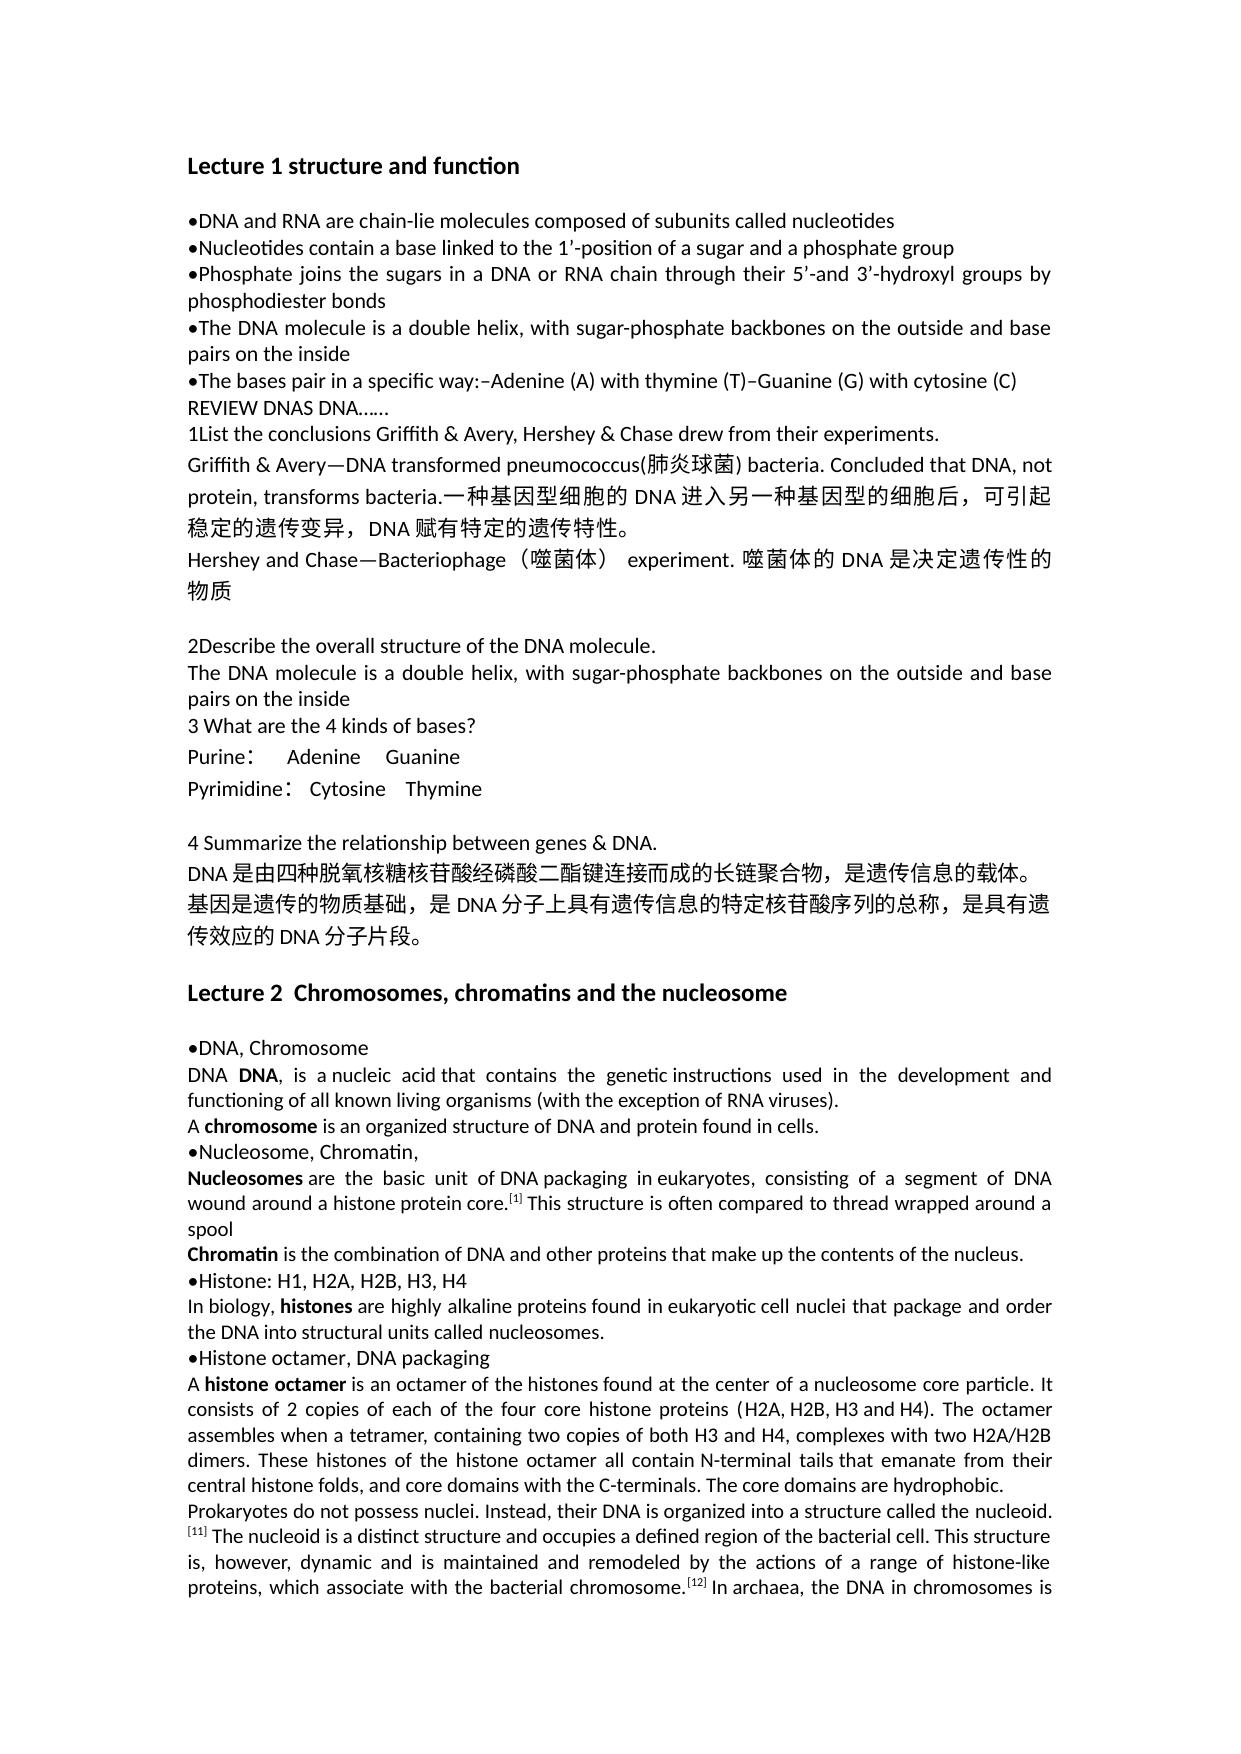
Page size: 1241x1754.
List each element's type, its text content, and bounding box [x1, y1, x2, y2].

text 4 Summarize the relationship between genes & DNA. [187, 829, 1053, 856]
text Lecture 2 Chromosomes, chromatins and the nucleosome [187, 977, 1053, 1008]
text 2Describe the overall structure of the DNA molecule. [187, 632, 1053, 659]
text •DNA and RNA are chain-lie molecules composed of subunits called nucleotides [187, 207, 1053, 234]
text •Histone octamer, DNA packaging [187, 1344, 1053, 1371]
text Lecture 1 structure and function [187, 150, 1053, 181]
text The DNA molecule is a double helix, with sugar-phosphate backbones on the outside and base pairs on the inside [187, 659, 1053, 712]
text •DNA, Chromosome [187, 1034, 1053, 1061]
text •Nucleosome, Chromatin, [187, 1138, 1053, 1165]
text A histone octamer is an octamer of the histones found at the center of a nucleosome core particle. It consists of 2 copies of each of the four core histone proteins (H2A, H2B, H3 and H4). The octamer assembles when a tetramer, containing two copies of both H3 and H4, complexes with two H2A/H2B dimers. These histones of the histone octamer all contain N-terminal tails that emanate from their central histone folds, and core domains with the C-terminals. The core domains are hydrophobic. [187, 1371, 1053, 1498]
text Nucleosomes are the basic unit of DNA packaging in eukaryotes, consisting of a segment of DNA wound around a histone protein core.[1] This structure is often compared to thread wrapped around a spool [187, 1165, 1053, 1241]
text Purine： Adenine Guanine [187, 739, 1053, 771]
text 基因是遗传的物质基础，是DNA分子上具有遗传信息的特定核苷酸序列的总称，是具有遗传效应的DNA分子片段。 [187, 887, 1053, 951]
text Chromatin is the combination of DNA and other proteins that make up the contents of the nucleus. [187, 1241, 1053, 1267]
text 3 What are the 4 kinds of bases? [187, 712, 1053, 739]
text DNA DNA, is a nucleic acid that contains the genetic instructions used in the development and functioning of all known living organisms (with the exception of RNA viruses). [187, 1061, 1053, 1113]
text In biology, histones are highly alkaline proteins found in eukaryotic cell nuclei that package and order the DNA into structural units called nucleosomes. [187, 1293, 1053, 1344]
text •Histone: H1, H2A, H2B, H3, H4 [187, 1267, 1053, 1293]
text Griffith & Avery—DNA transformed pneumococcus(肺炎球菌) bacteria. Concluded that DNA, not protein, transforms bacteria.一种基因型细胞的DNA进入另一种基因型的细胞后，可引起稳定的遗传变异，DNA赋有特定的遗传特性。 [187, 447, 1053, 542]
text 1List the conclusions Griffith & Avery, Hershey & Chase drew from their experiments. [187, 421, 1053, 447]
text A chromosome is an organized structure of DNA and protein found in cells. [187, 1113, 1053, 1138]
text •Phosphate joins the sugars in a DNA or RNA chain through their 5’-and 3’-hydroxyl groups by phosphodiester bonds [187, 261, 1053, 314]
text Pyrimidine： Cytosine Thymine [187, 771, 1053, 802]
text DNA是由四种脱氧核糖核苷酸经磷酸二酯键连接而成的长链聚合物，是遗传信息的载体。 [187, 856, 1053, 887]
text REVIEW DNAS DNA…… [187, 394, 1053, 421]
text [187, 1498, 1053, 1600]
text Hershey and Chase—Bacteriophage（噬菌体） experiment. 噬菌体的DNA是决定遗传性的物质 [187, 542, 1053, 606]
text •The bases pair in a specific way:–Adenine (A) with thymine (T)–Guanine (G) with cytosine (C) [187, 367, 1053, 394]
text •Nucleotides contain a base linked to the 1’-position of a sugar and a phosphate group [187, 234, 1053, 261]
text •The DNA molecule is a double helix, with sugar-phosphate backbones on the outside and base pairs on the inside [187, 314, 1053, 367]
